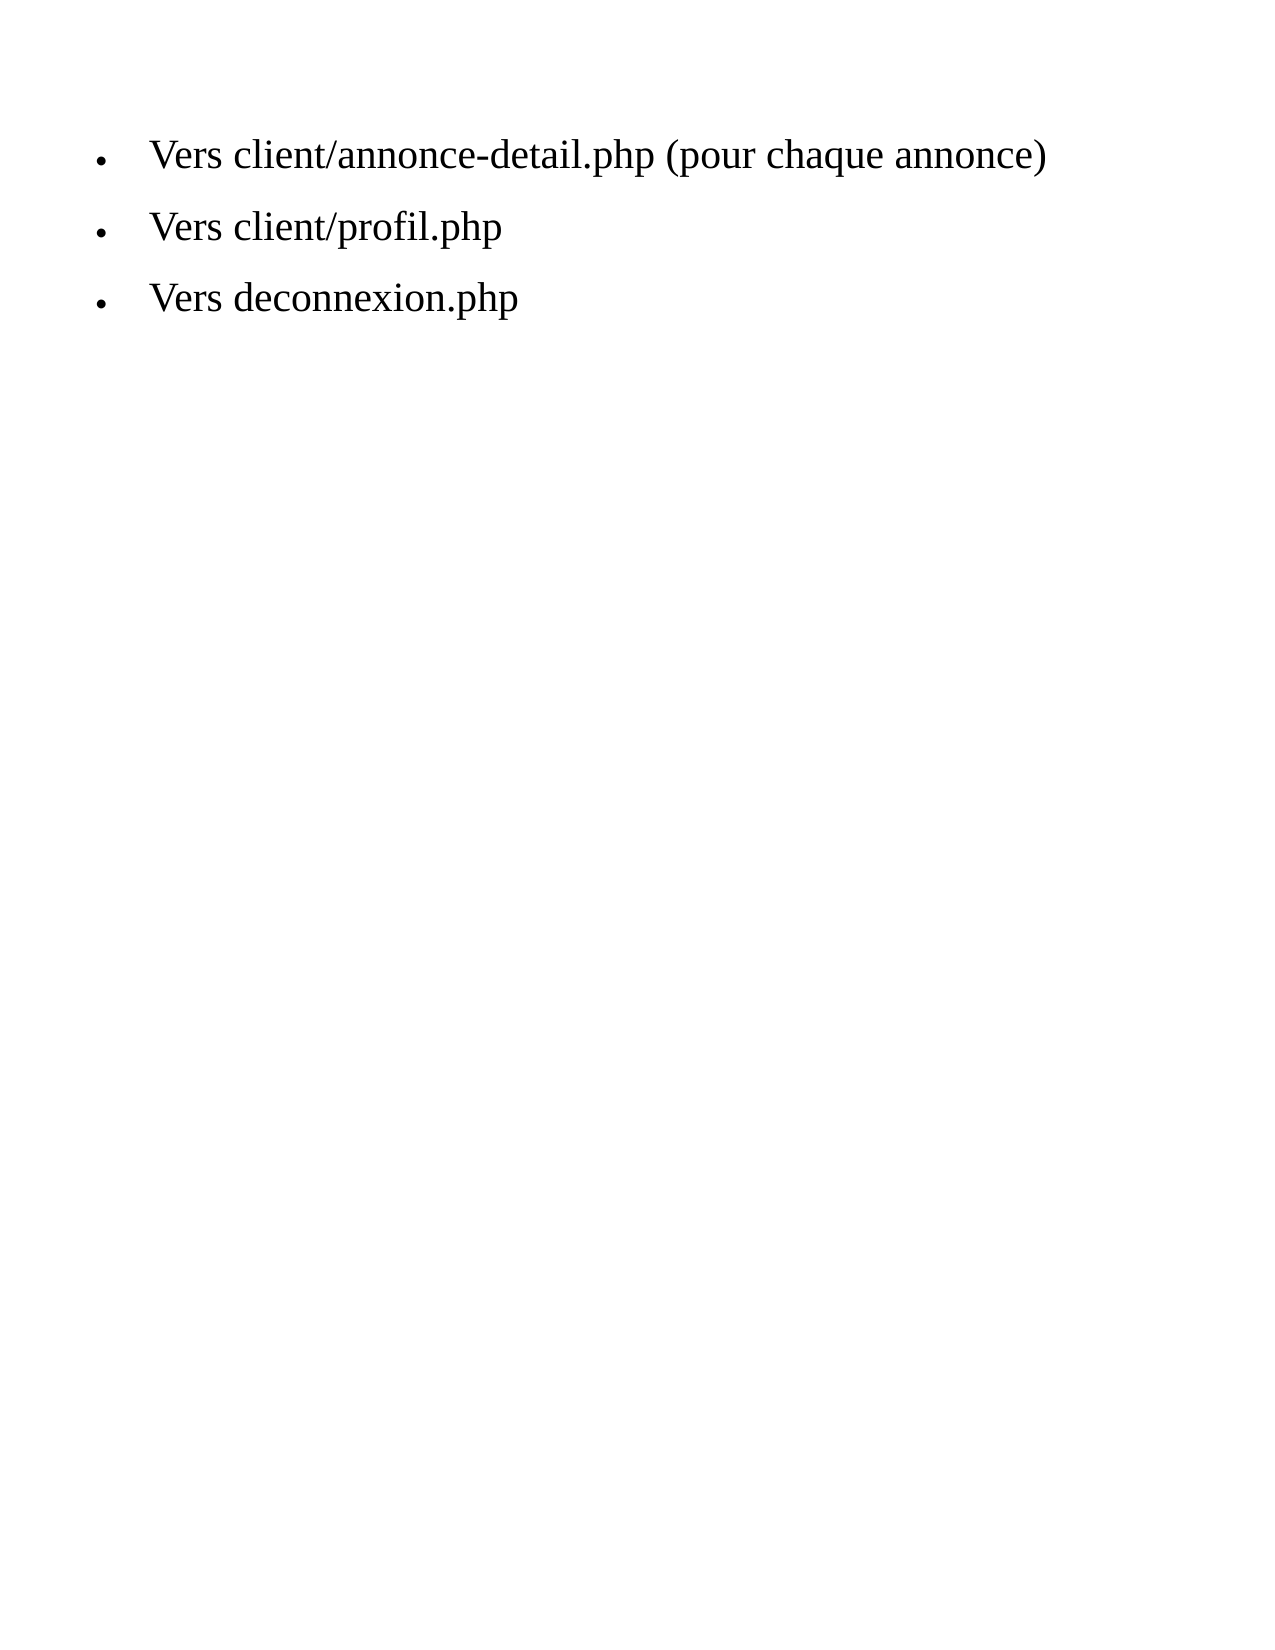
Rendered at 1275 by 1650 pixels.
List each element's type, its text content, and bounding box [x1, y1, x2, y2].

list Vers client/annonce-detail.php (pour chaque annonce) [75, 130, 1058, 178]
list Vers deconnexion.php [75, 272, 1058, 320]
list Vers client/profil.php [75, 201, 1058, 249]
